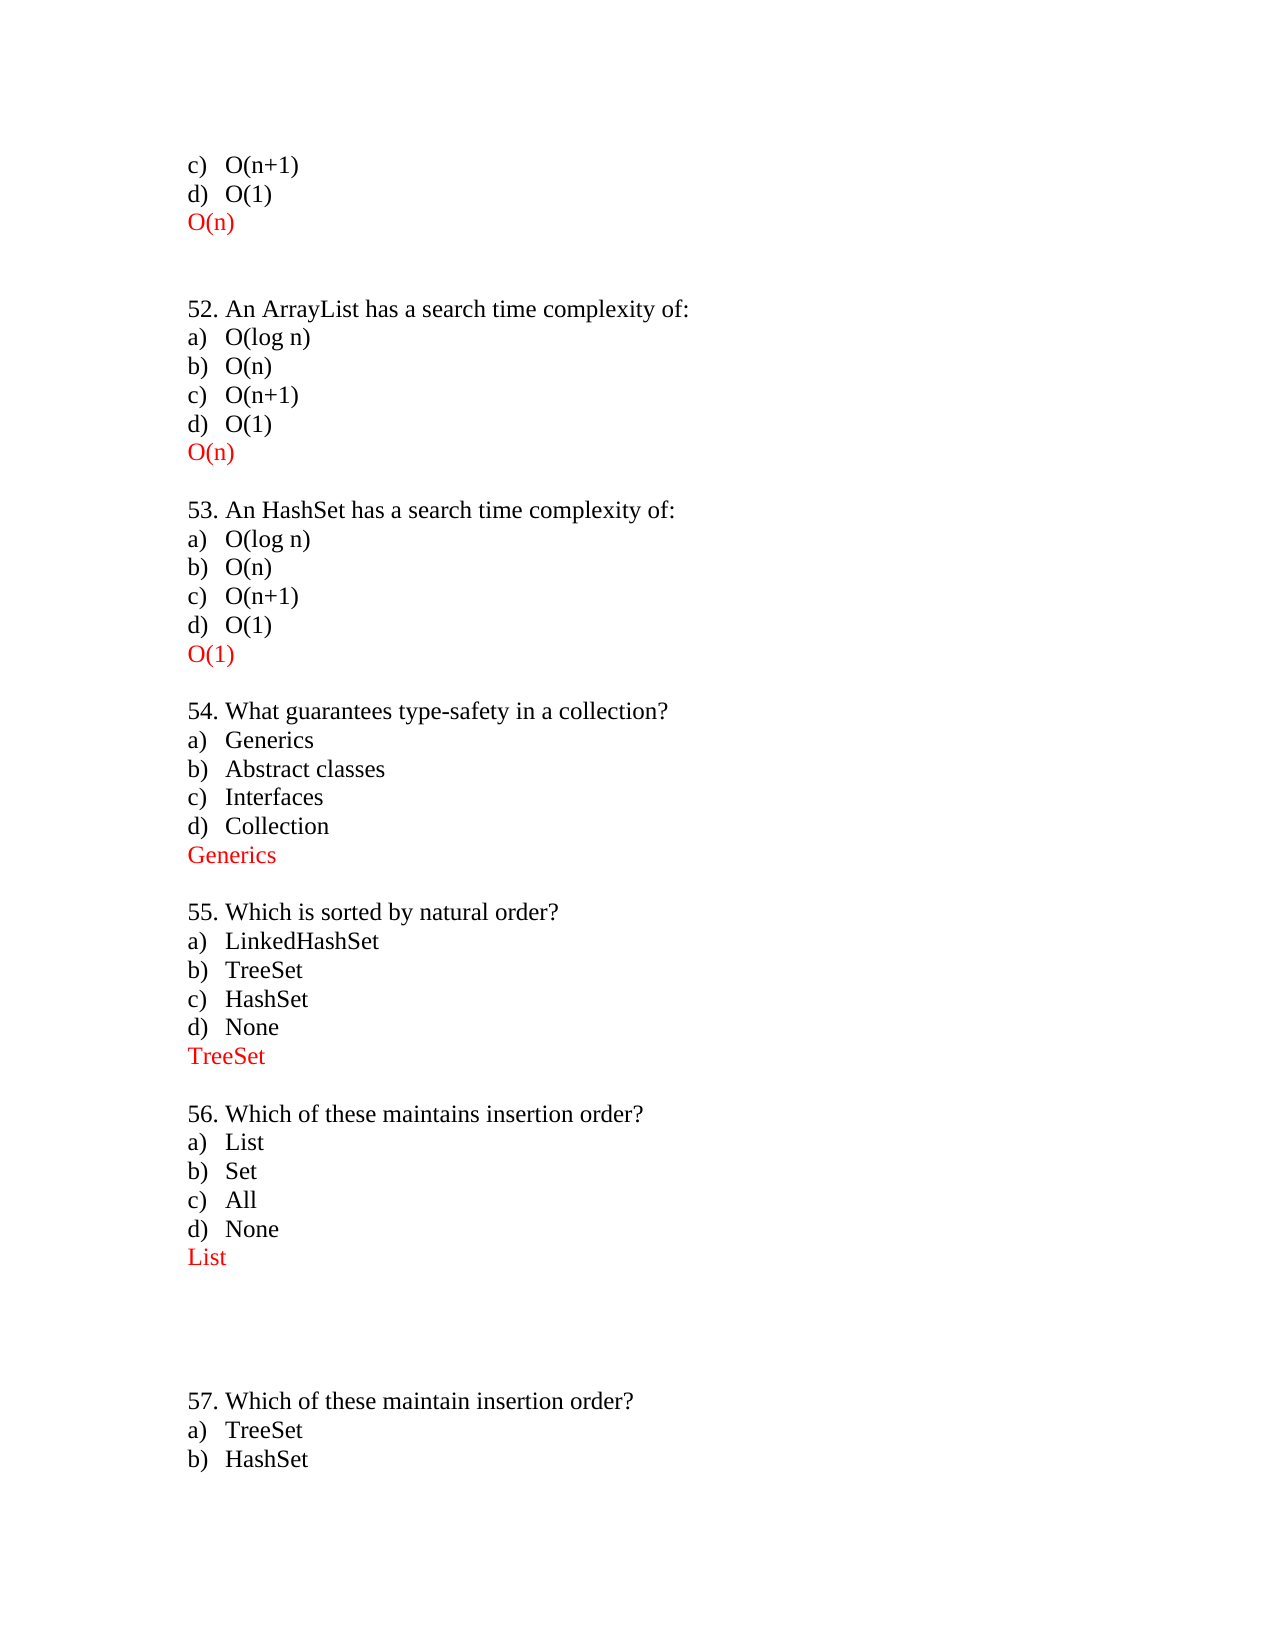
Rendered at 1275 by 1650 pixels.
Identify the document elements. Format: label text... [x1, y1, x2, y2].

list O(n+1) [187, 581, 1087, 610]
list All [187, 1185, 1087, 1214]
list Generics [187, 725, 1087, 754]
list Set [187, 1156, 1087, 1185]
text O(1) [187, 639, 1087, 667]
list What guarantees type-safety in a collection? [187, 696, 1087, 725]
list O(n+1) [187, 380, 1087, 409]
list List [187, 1127, 1087, 1156]
list O(1) [187, 409, 1087, 437]
text List [187, 1242, 1087, 1271]
list Abstract classes [187, 754, 1087, 782]
list O(1) [187, 610, 1087, 639]
list O(n) [187, 552, 1087, 581]
list O(n+1) [187, 150, 1087, 179]
list O(n) [187, 351, 1087, 380]
text O(n) [187, 207, 1087, 236]
list Collection [187, 811, 1087, 840]
list O(log n) [187, 524, 1087, 552]
list O(log n) [187, 322, 1087, 351]
text O(n) [187, 437, 1087, 466]
list An HashSet has a search time complexity of: [187, 495, 1087, 524]
list Interfaces [187, 782, 1087, 811]
list TreeSet [187, 1415, 1087, 1444]
list HashSet [187, 1444, 1087, 1472]
list Which of these maintain insertion order? [187, 1386, 1087, 1415]
list An ArrayList has a search time complexity of: [187, 294, 1087, 322]
list None [187, 1214, 1087, 1242]
list None [187, 1012, 1087, 1041]
list Which of these maintains insertion order? [187, 1099, 1087, 1127]
text TreeSet [187, 1041, 1087, 1070]
list LinkedHashSet [187, 926, 1087, 955]
list O(1) [187, 179, 1087, 207]
list TreeSet [187, 955, 1087, 984]
list HashSet [187, 984, 1087, 1012]
text Generics [187, 840, 1087, 869]
list Which is sorted by natural order? [187, 897, 1087, 926]
